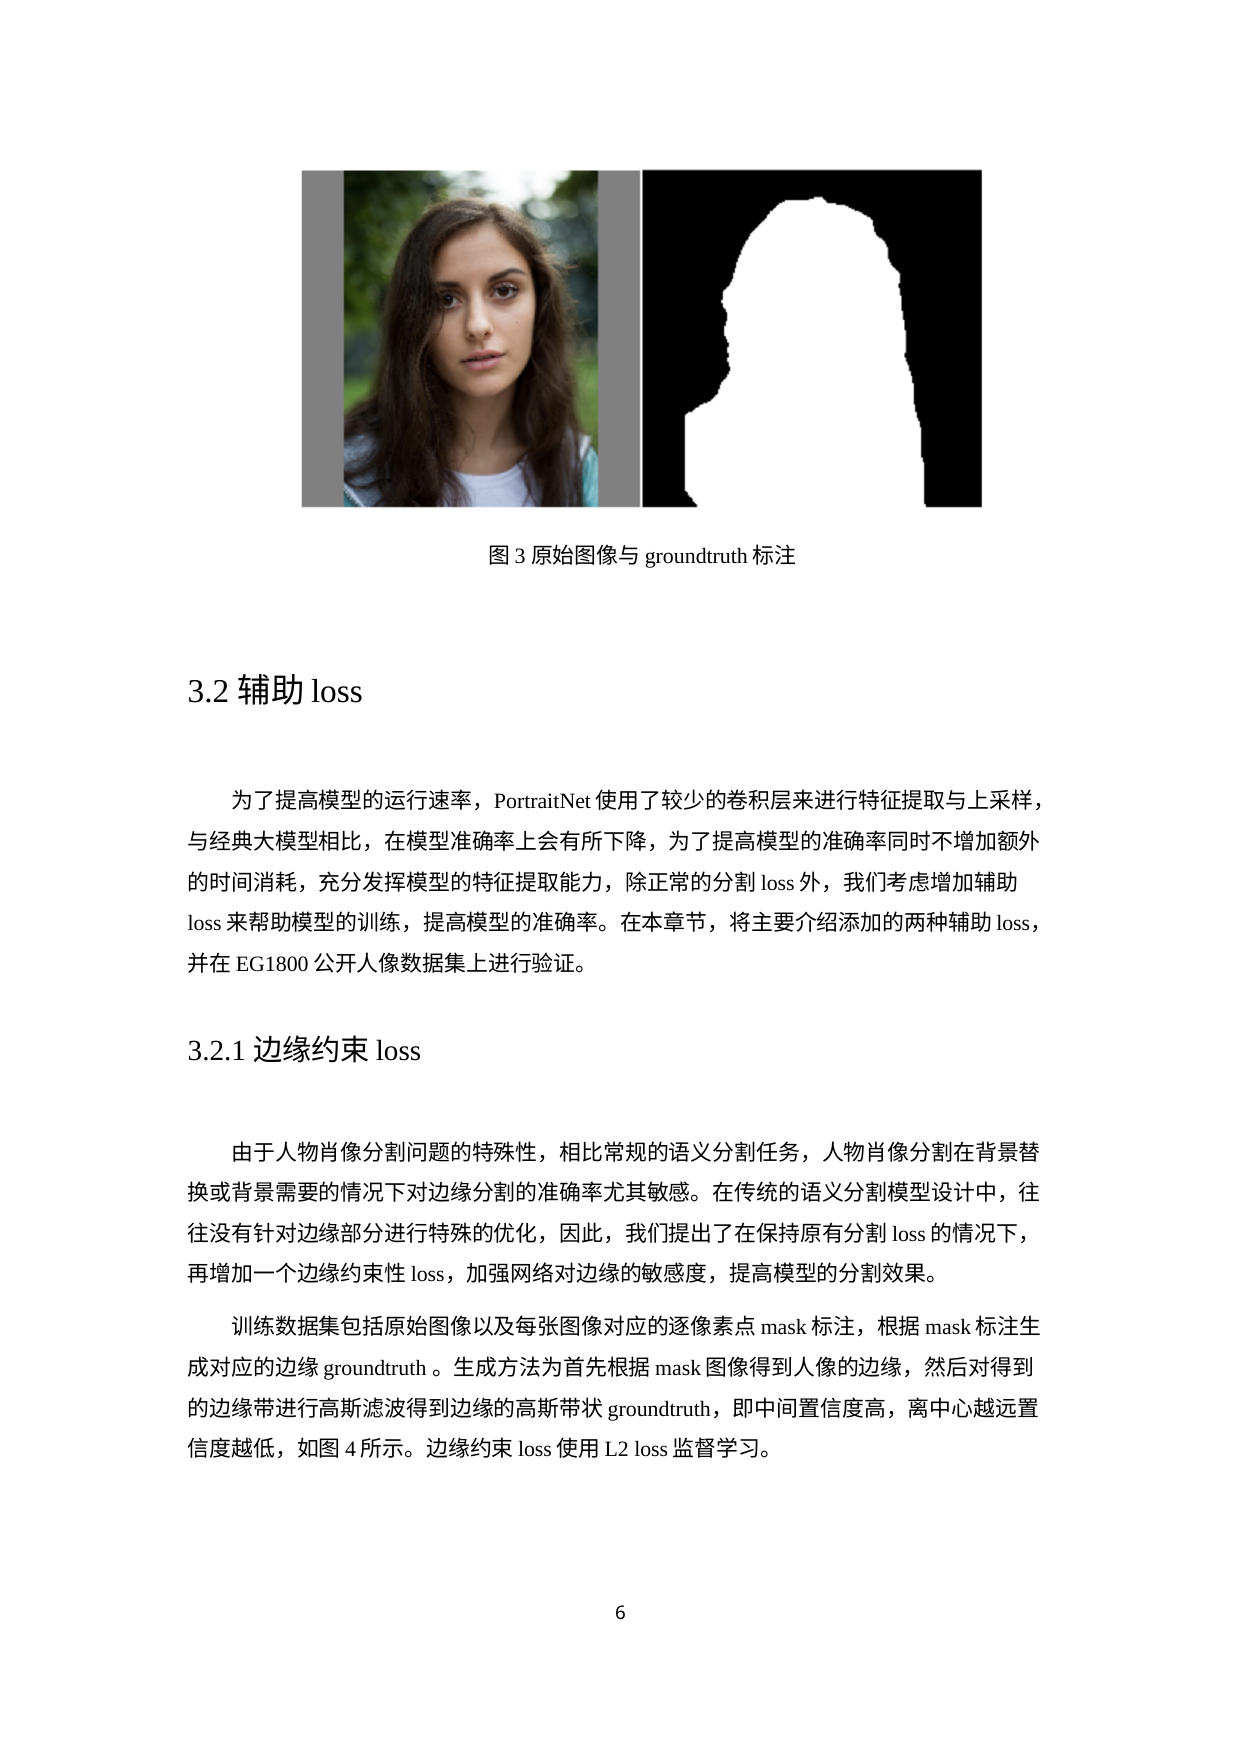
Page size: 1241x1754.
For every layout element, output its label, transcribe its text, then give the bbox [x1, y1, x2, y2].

text 训练数据集包括原始图像以及每张图像对应的逐像素点mask标注，根据mask标注生成对应的边缘groundtruth 。生成方法为首先根据mask图像得到人像的边缘，然后对得到的边缘带进行高斯滤波得到边缘的高斯带状groundtruth，即中间置信度高，离中心越远置信度越低，如图4所示。边缘约束loss使用L2 loss监督学习。 [187, 1309, 1053, 1463]
subtitle 3.2 辅助loss [187, 656, 1053, 721]
text 由于人物肖像分割问题的特殊性，相比常规的语义分割任务，人物肖像分割在背景替换或背景需要的情况下对边缘分割的准确率尤其敏感。在传统的语义分割模型设计中，往往没有针对边缘部分进行特殊的优化，因此，我们提出了在保持原有分割loss的情况下，再增加一个边缘约束性loss，加强网络对边缘的敏感度，提高模型的分割效果。 [187, 1134, 1053, 1288]
picture [301, 167, 983, 510]
text 图3 原始图像与groundtruth标注 [187, 537, 1053, 570]
text 为了提高模型的运行速率，PortraitNet使用了较少的卷积层来进行特征提取与上采样，与经典大模型相比，在模型准确率上会有所下降，为了提高模型的准确率同时不增加额外的时间消耗，充分发挥模型的特征提取能力，除正常的分割loss外，我们考虑增加辅助loss来帮助模型的训练，提高模型的准确率。在本章节，将主要介绍添加的两种辅助loss，并在EG1800公开人像数据集上进行验证。 [187, 783, 1053, 978]
subtitle 3.2.1 边缘约束loss [187, 1015, 1053, 1080]
